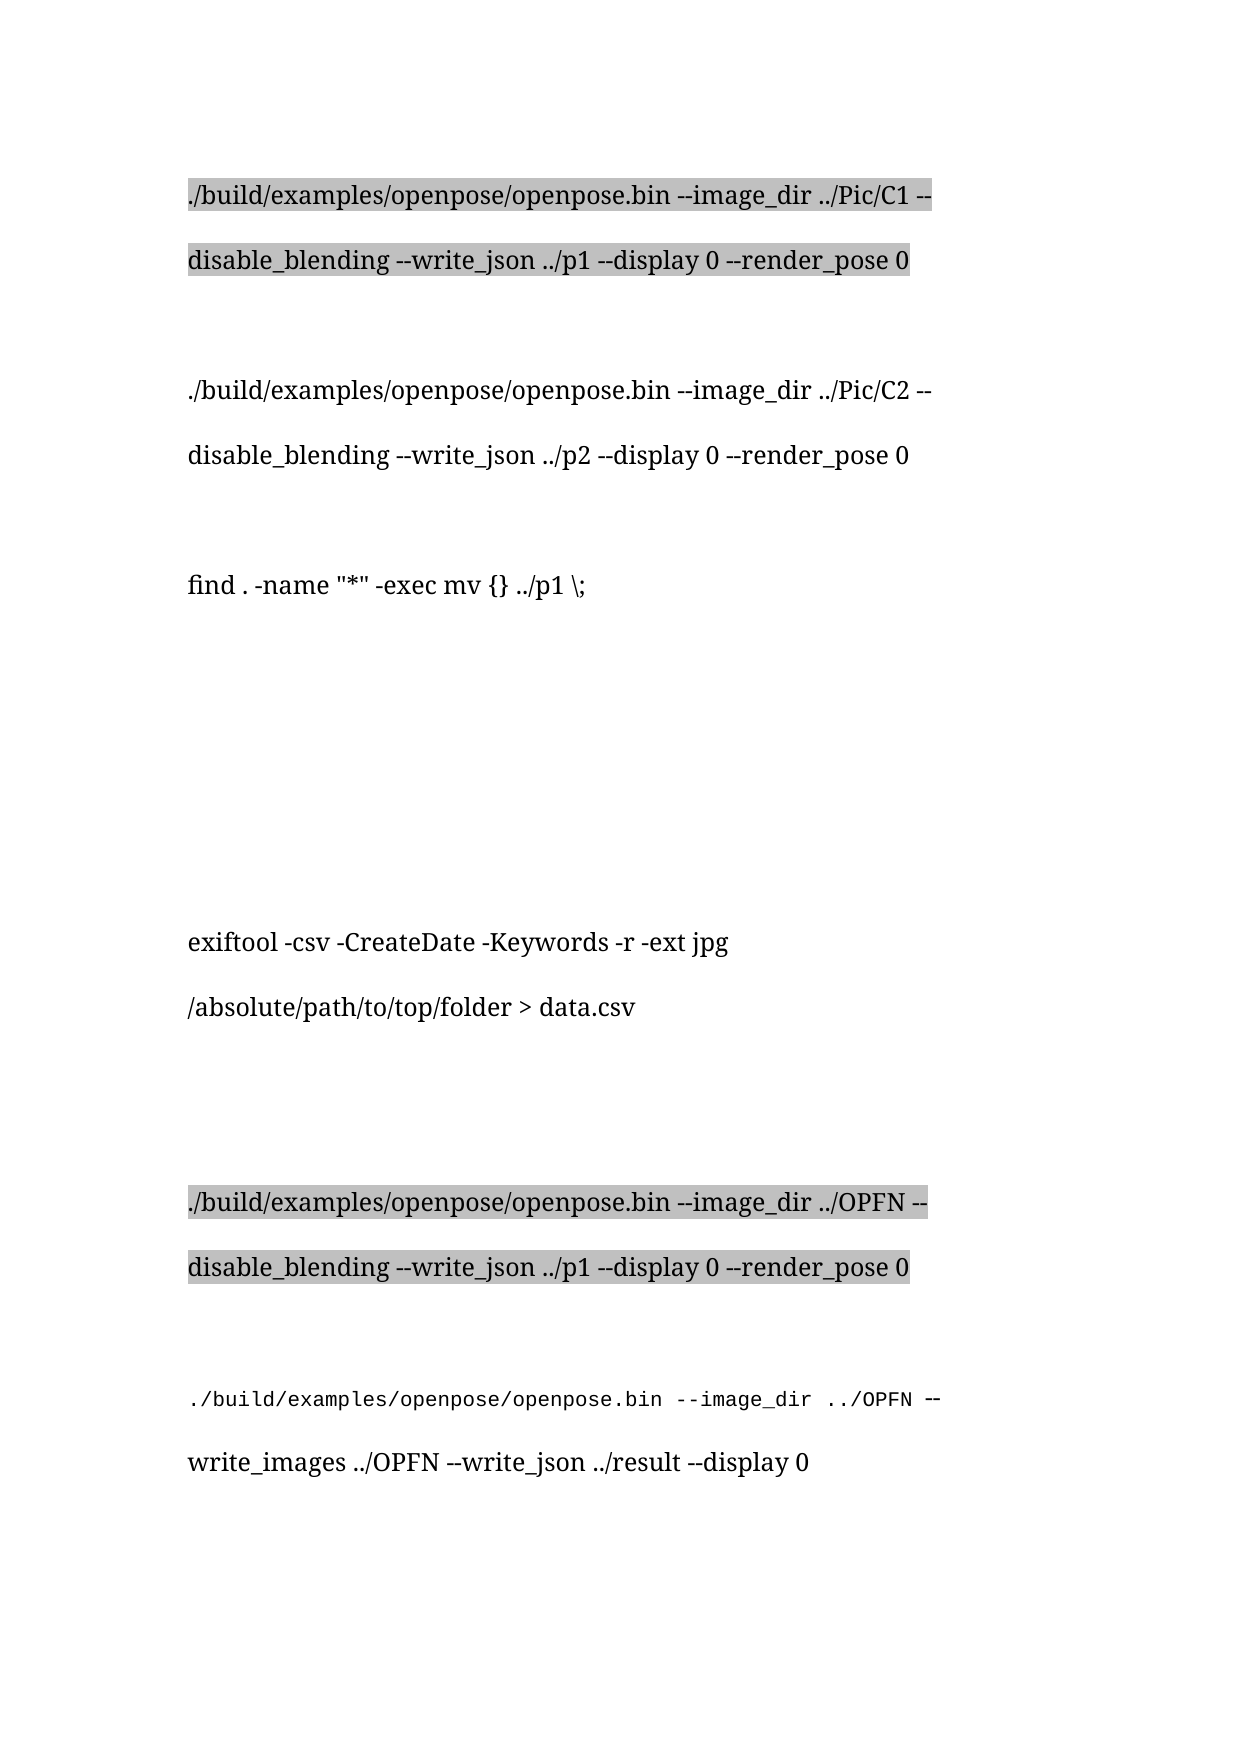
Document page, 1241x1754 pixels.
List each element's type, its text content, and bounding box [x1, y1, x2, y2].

text ./build/examples/openpose/openpose.bin --image_dir ../OPFN --write_images ../OPFN --write_json ../result --display 0 [187, 1364, 1053, 1494]
text ./build/examples/openpose/openpose.bin --image_dir ../OPFN --disable_blending --write_json ../p1 --display 0 --render_pose 0 [187, 1169, 1053, 1299]
text ./build/examples/openpose/openpose.bin --image_dir ../Pic/C1 --disable_blending --write_json ../p1 --display 0 --render_pose 0 [187, 162, 1053, 292]
text ./build/examples/openpose/openpose.bin --image_dir ../Pic/C2 --disable_blending --write_json ../p2 --display 0 --render_pose 0 [187, 357, 1053, 487]
text find . -name "*" -exec mv {} ../p1 \; [187, 552, 1053, 617]
text exiftool -csv -CreateDate -Keywords -r -ext jpg /absolute/path/to/top/folder > data.csv [187, 909, 1053, 1039]
